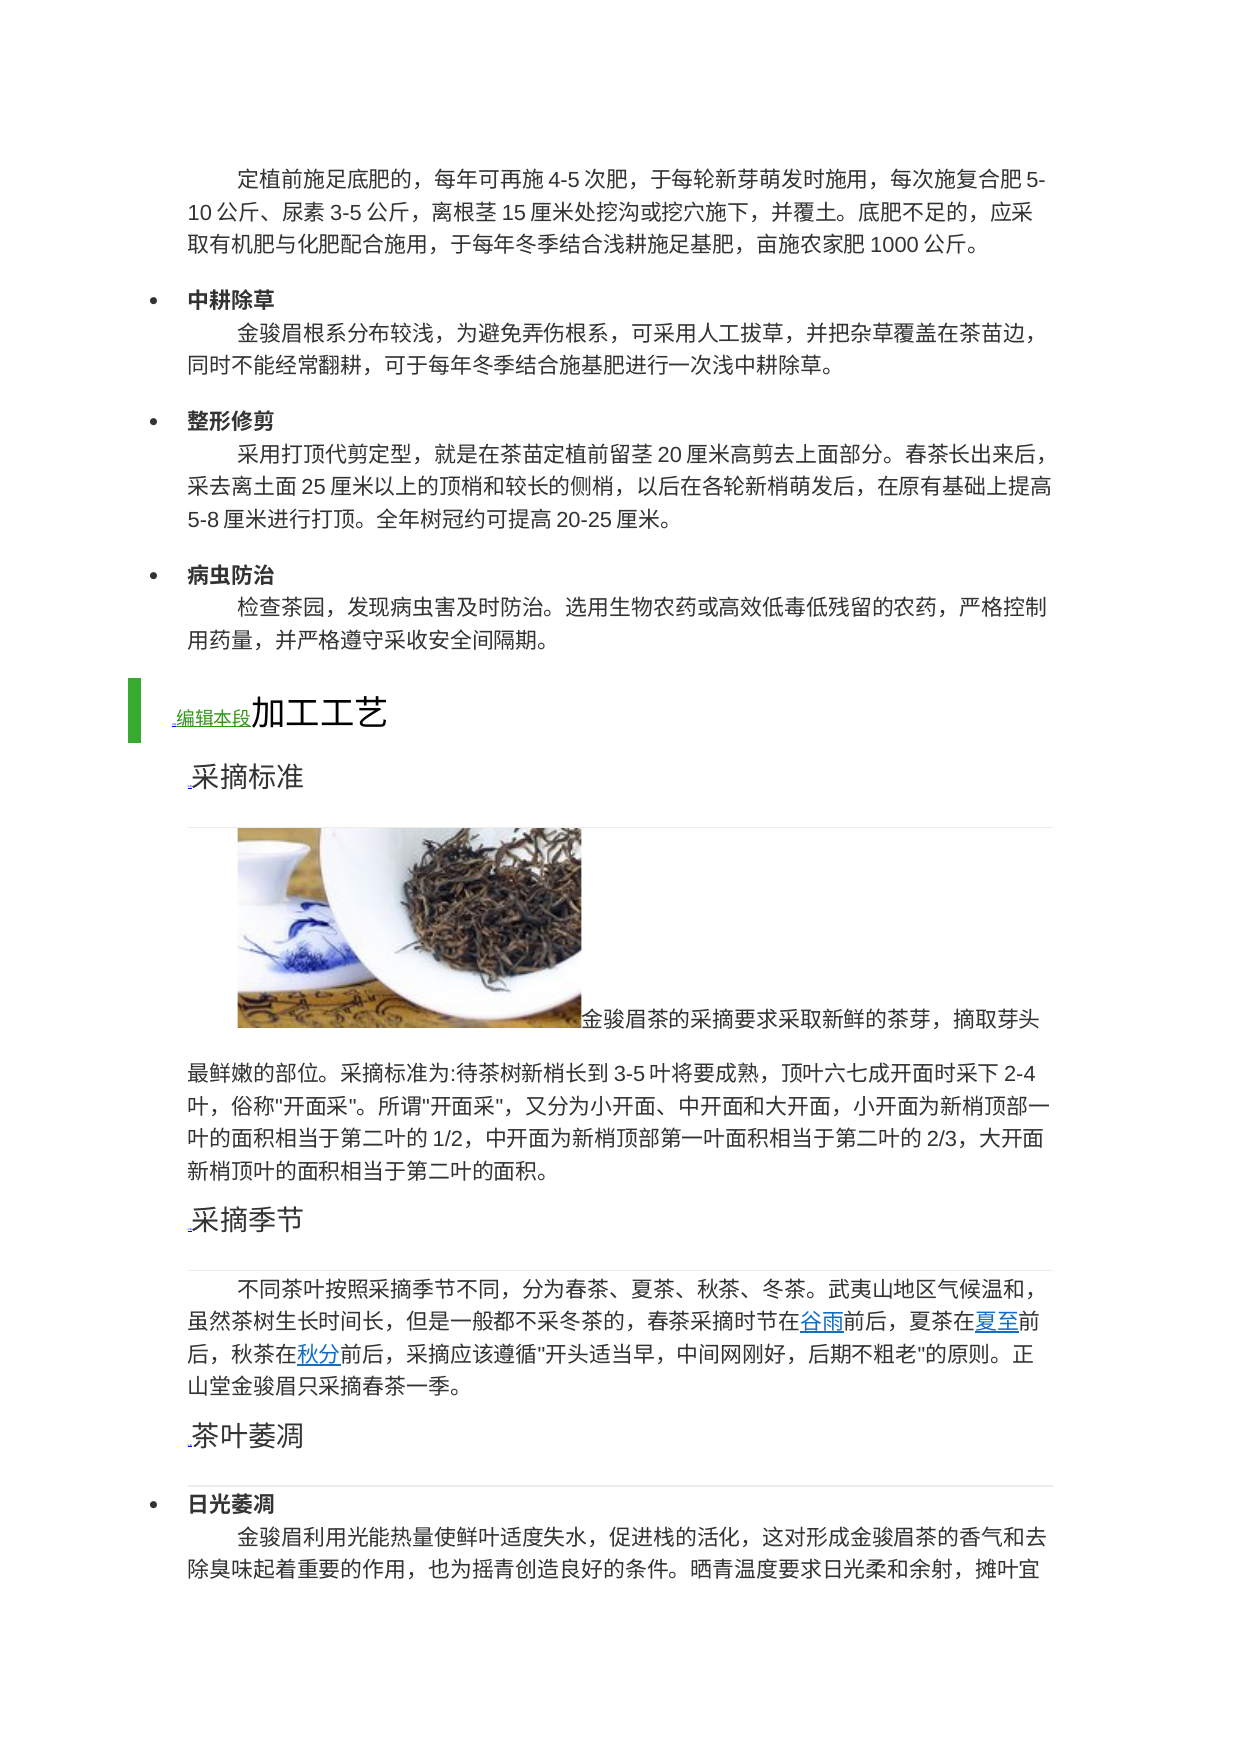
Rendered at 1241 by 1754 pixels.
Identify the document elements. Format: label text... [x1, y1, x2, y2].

list 病虫防治 [150, 557, 1053, 590]
text 检查茶园，发现病虫害及时防治。选用生物农药或高效低毒低残留的农药，严格控制用药量，并严格遵守采收安全间隔期。 [187, 590, 1053, 655]
text 折叠采摘标准 [187, 743, 1053, 828]
text 定植前施足底肥的，每年可再施4-5次肥，于每轮新芽萌发时施用，每次施复合肥5-10公斤、尿素3-5公斤，离根茎15厘米处挖沟或挖穴施下，并覆土。底肥不足的，应采取有机肥与化肥配合施用，于每年冬季结合浅耕施足基肥，亩施农家肥1000公斤。 [187, 162, 1053, 259]
text 金骏眉根系分布较浅，为避免弄伤根系，可采用人工拔草，并把杂草覆盖在茶苗边，同时不能经常翻耕，可于每年冬季结合施基肥进行一次浅中耕除草。 [187, 315, 1053, 380]
list 日光萎凋 [150, 1487, 1053, 1519]
list 中耕除草 [150, 283, 1053, 315]
text 折叠茶叶萎凋 [187, 1401, 1053, 1487]
list 整形修剪 [150, 404, 1053, 436]
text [187, 1519, 1053, 1584]
text 不同茶叶按照采摘季节不同，分为春茶、夏茶、秋茶、冬茶。武夷山地区气候温和，虽然茶树生长时间长，但是一般都不采冬茶的，春茶采摘时节在谷雨前后，夏茶在夏至前后，秋茶在秋分前后，采摘应该遵循"开头适当早，中间网刚好，后期不粗老"的原则。正山堂金骏眉只采摘春茶一季。 [187, 1271, 1053, 1401]
text 折叠编辑本段加工工艺 [141, 678, 1053, 743]
text 采用打顶代剪定型，就是在茶苗定植前留茎20厘米高剪去上面部分。春茶长出来后，采去离土面25厘米以上的顶梢和较长的侧梢，以后在各轮新梢萌发后，在原有基础上提高5-8厘米进行打顶。全年树冠约可提高20-25厘米。 [187, 436, 1053, 534]
text 折叠采摘季节 [187, 1186, 1053, 1271]
picture [237, 828, 582, 1028]
text 金骏眉茶的采摘要求采取新鲜的茶芽，摘取芽头最鲜嫩的部位。采摘标准为:待茶树新梢长到3-5叶将要成熟，顶叶六七成开面时采下2-4叶，俗称"开面采"。所谓"开面采"，又分为小开面、中开面和大开面，小开面为新梢顶部一叶的面积相当于第二叶的1/2，中开面为新梢顶部第一叶面积相当于第二叶的2/3，大开面新梢顶叶的面积相当于第二叶的面积。 [187, 828, 1053, 1186]
